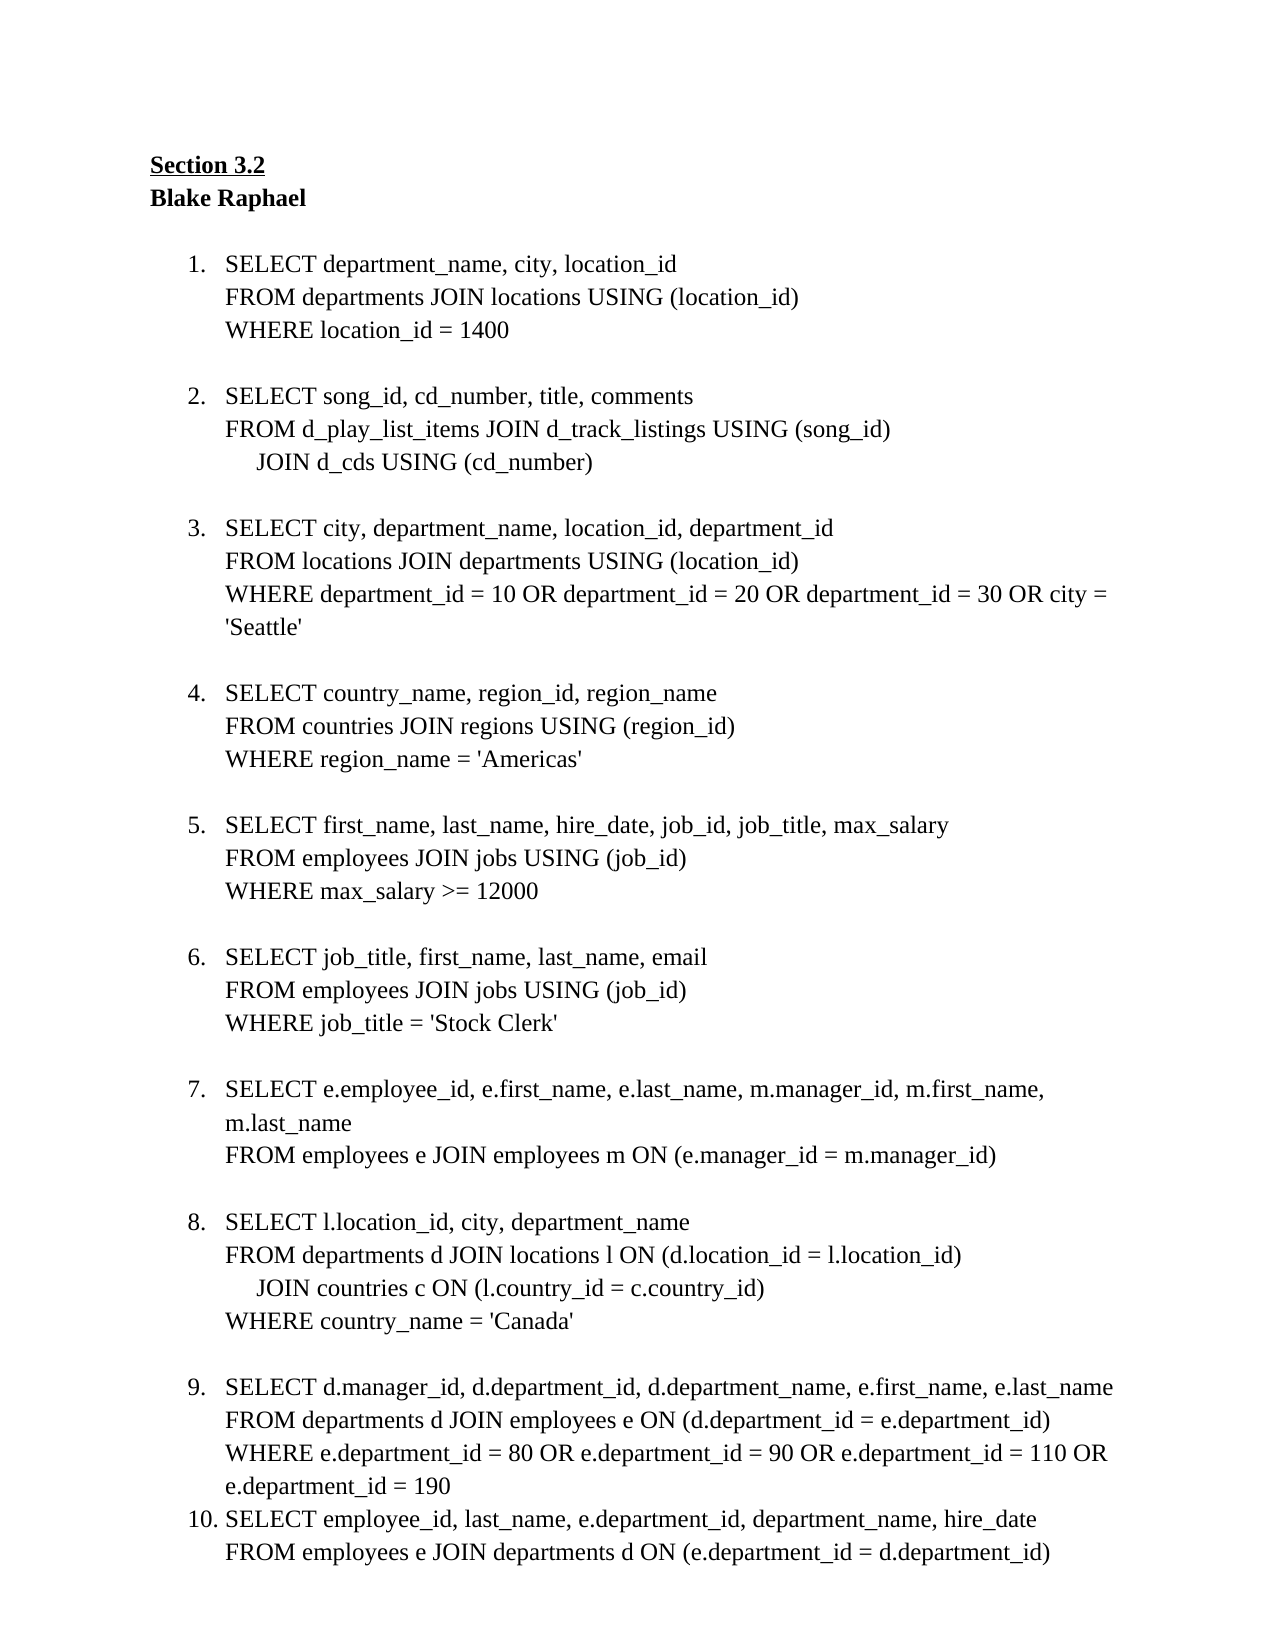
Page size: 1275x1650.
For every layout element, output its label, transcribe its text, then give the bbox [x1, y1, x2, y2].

list SELECT job_title, first_name, last_name, email [187, 942, 1125, 971]
text WHERE department_id = 10 OR department_id = 20 OR department_id = 30 OR city = 'Seattle' [225, 579, 1125, 641]
text FROM employees JOIN jobs USING (job_id) [225, 843, 1125, 872]
text Blake Raphael [150, 183, 1125, 212]
text WHERE e.department_id = 80 OR e.department_id = 90 OR e.department_id = 110 OR e.department_id = 190 [225, 1438, 1125, 1499]
text FROM employees e JOIN departments d ON (e.department_id = d.department_id) [225, 1537, 1125, 1566]
text FROM locations JOIN departments USING (location_id) [225, 546, 1125, 575]
text Section 3.2 [150, 150, 1125, 179]
list SELECT country_name, region_id, region_name [187, 678, 1125, 707]
text FROM departments d JOIN locations l ON (d.location_id = l.location_id) [225, 1240, 1125, 1268]
list SELECT employee_id, last_name, e.department_id, department_name, hire_date [187, 1504, 1125, 1533]
text FROM employees e JOIN employees m ON (e.manager_id = m.manager_id) [225, 1141, 1125, 1169]
text JOIN countries c ON (l.country_id = c.country_id) [225, 1273, 1125, 1301]
list SELECT song_id, cd_number, title, comments [187, 381, 1125, 410]
text FROM departments JOIN locations USING (location_id) [225, 282, 1125, 311]
list SELECT e.employee_id, e.first_name, e.last_name, m.manager_id, m.first_name, m.last_name [187, 1074, 1125, 1136]
list SELECT d.manager_id, d.department_id, d.department_name, e.first_name, e.last_name [187, 1372, 1125, 1401]
text WHERE region_name = 'Americas' [225, 744, 1125, 773]
text FROM countries JOIN regions USING (region_id) [225, 711, 1125, 740]
list SELECT city, department_name, location_id, department_id [187, 513, 1125, 542]
list SELECT l.location_id, city, department_name [187, 1207, 1125, 1235]
text WHERE job_title = 'Stock Clerk' [225, 1008, 1125, 1037]
text WHERE max_salary >= 12000 [225, 876, 1125, 905]
text WHERE country_name = 'Canada' [225, 1306, 1125, 1334]
text FROM departments d JOIN employees e ON (d.department_id = e.department_id) [225, 1405, 1125, 1433]
text WHERE location_id = 1400 [225, 315, 1125, 344]
list SELECT first_name, last_name, hire_date, job_id, job_title, max_salary [187, 810, 1125, 839]
text FROM d_play_list_items JOIN d_track_listings USING (song_id) [225, 414, 1125, 443]
text JOIN d_cds USING (cd_number) [225, 447, 1125, 476]
list SELECT department_name, city, location_id [187, 249, 1125, 278]
text FROM employees JOIN jobs USING (job_id) [225, 976, 1125, 1004]
